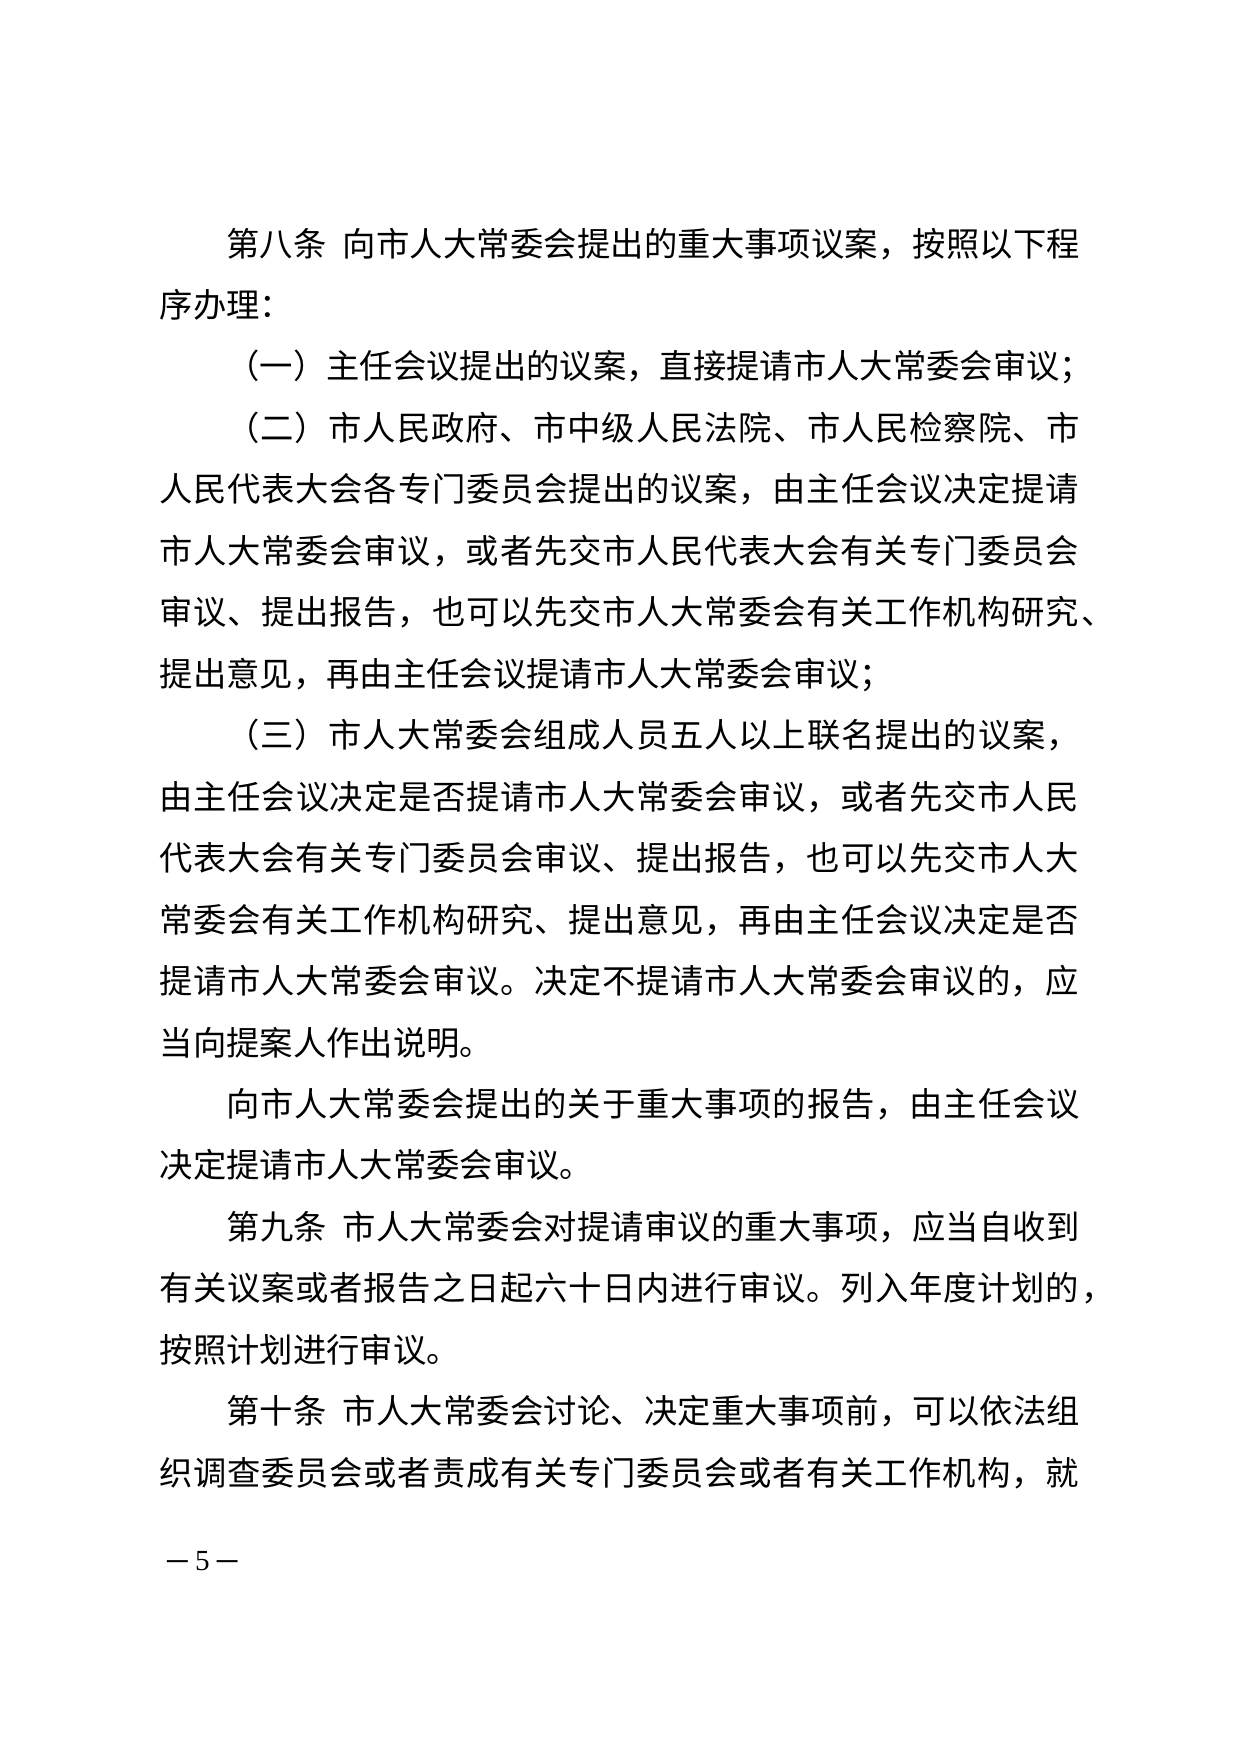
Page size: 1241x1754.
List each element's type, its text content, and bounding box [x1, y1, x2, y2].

text （二）市人民政府、市中级人民法院、市人民检察院、市人民代表大会各专门委员会提出的议案，由主任会议决定提请市人大常委会审议，或者先交市人民代表大会有关专门委员会审议、提出报告，也可以先交市人大常委会有关工作机构研究、提出意见，再由主任会议提请市人大常委会审议； [159, 391, 1081, 698]
text 向市人大常委会提出的关于重大事项的报告，由主任会议决定提请市人大常委会审议。 [159, 1067, 1081, 1190]
text （三）市人大常委会组成人员五人以上联名提出的议案，由主任会议决定是否提请市人大常委会审议，或者先交市人民代表大会有关专门委员会审议、提出报告，也可以先交市人大常委会有关工作机构研究、提出意见，再由主任会议决定是否提请市人大常委会审议。决定不提请市人大常委会审议的，应当向提案人作出说明。 [159, 698, 1081, 1067]
text 第八条 向市人大常委会提出的重大事项议案，按照以下程序办理： [159, 207, 1081, 330]
text （一）主任会议提出的议案，直接提请市人大常委会审议； [159, 330, 1081, 391]
text 第九条 市人大常委会对提请审议的重大事项，应当自收到有关议案或者报告之日起六十日内进行审议。列入年度计划的，按照计划进行审议。 [159, 1190, 1081, 1374]
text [159, 1374, 1081, 1497]
